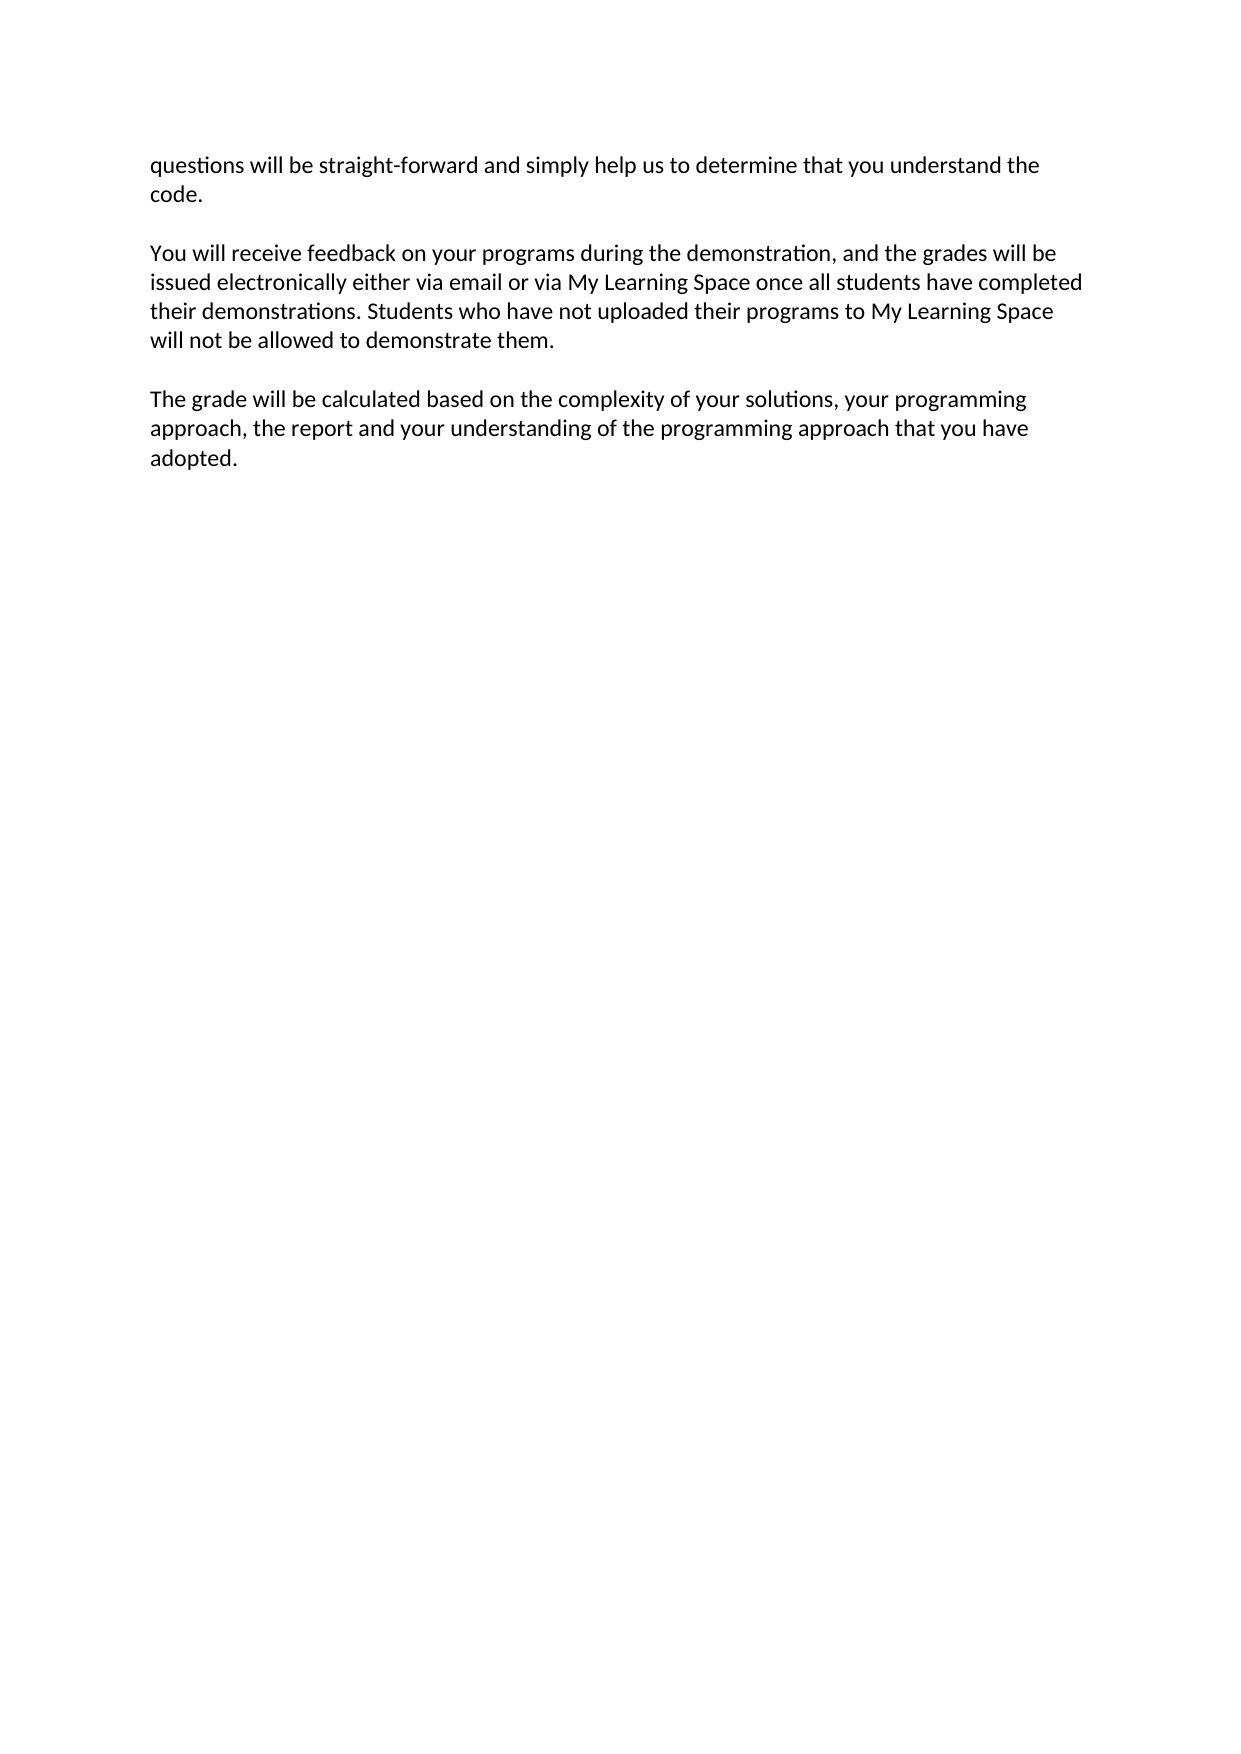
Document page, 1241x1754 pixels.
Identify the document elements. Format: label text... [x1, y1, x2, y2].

text The grade will be calculated based on the complexity of your solutions, your programming approach, the report and your understanding of the programming approach that you have adopted. [150, 384, 1090, 472]
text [150, 150, 1090, 208]
text You will receive feedback on your programs during the demonstration, and the grades will be issued electronically either via email or via My Learning Space once all students have completed their demonstrations. Students who have not uploaded their programs to My Learning Space will not be allowed to demonstrate them. [150, 238, 1090, 355]
